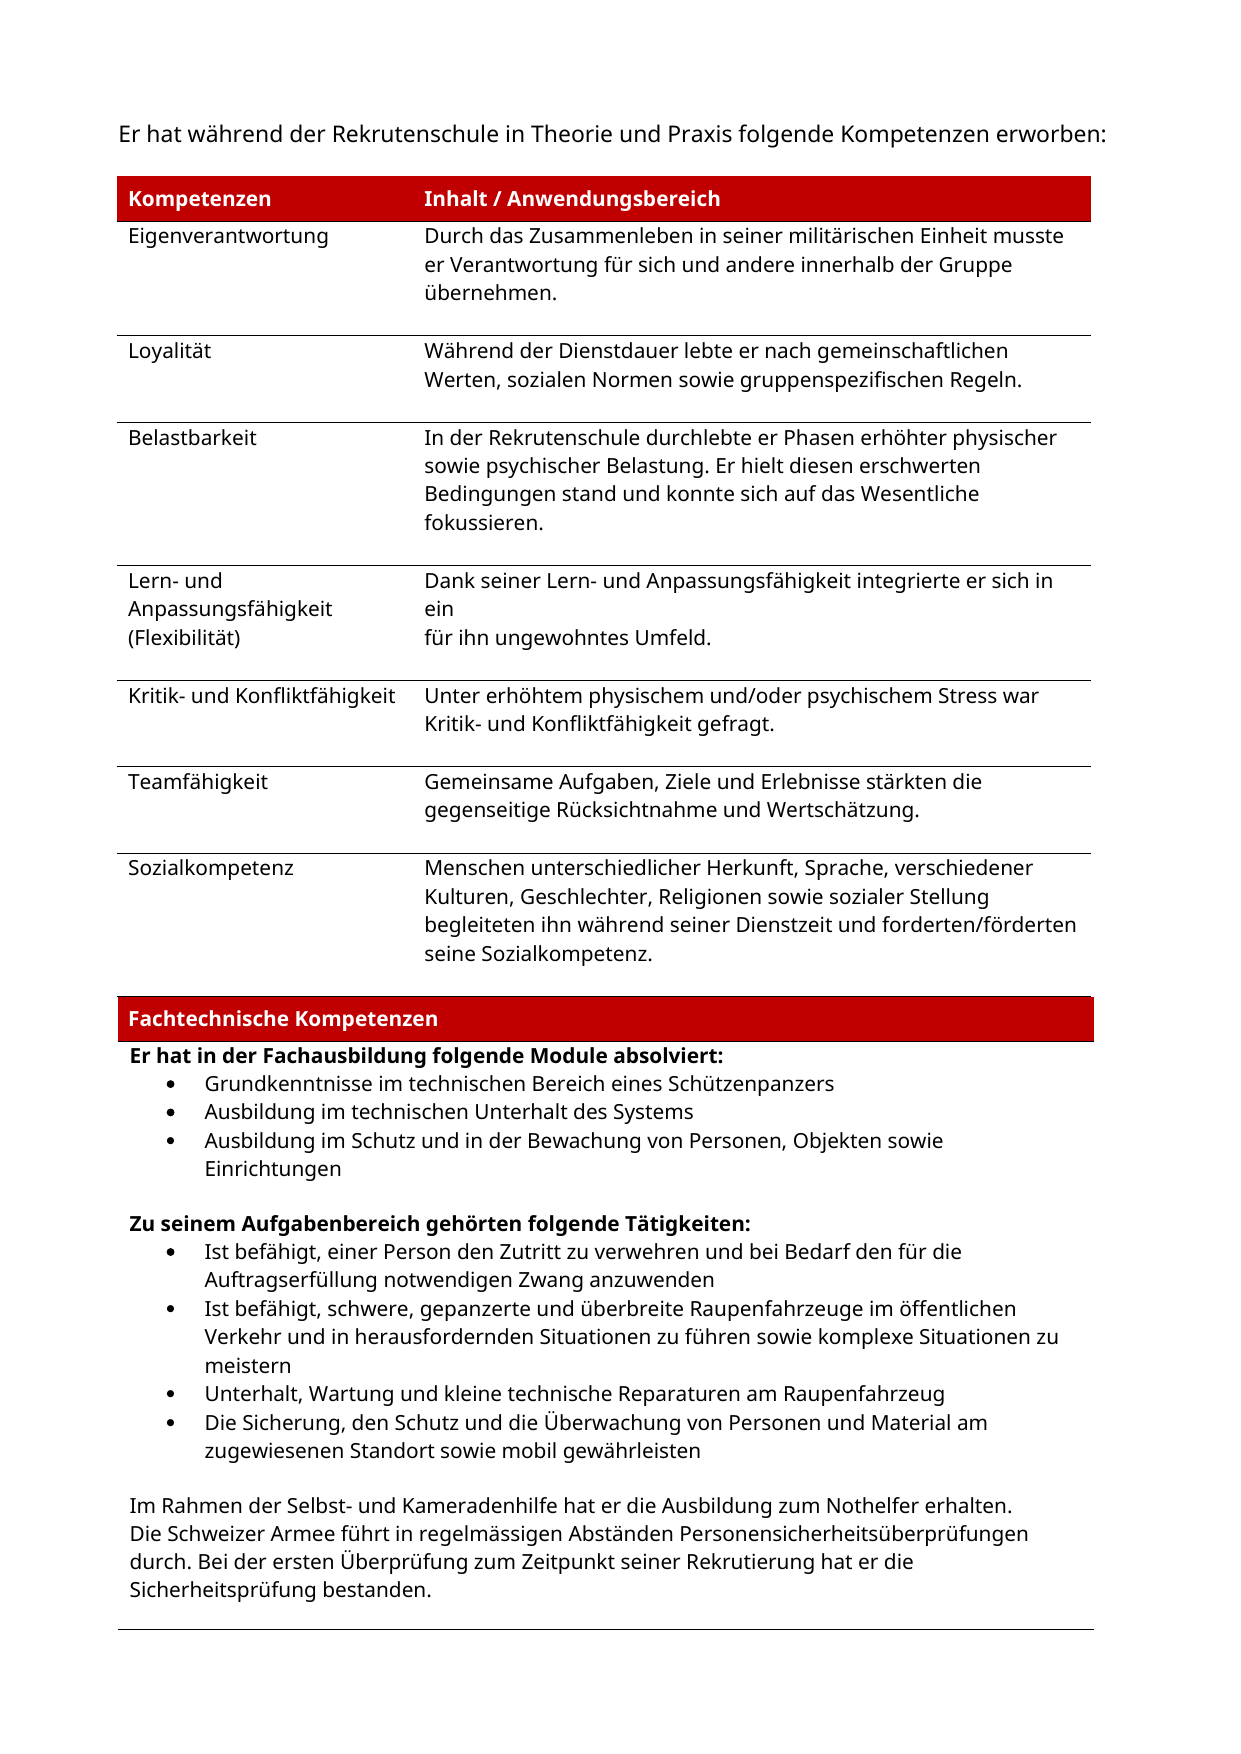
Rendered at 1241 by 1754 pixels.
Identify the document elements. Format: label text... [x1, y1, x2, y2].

table_cell In der Rekrutenschule durchlebte er Phasen erhöhter physischer sowie psychischer Belastung. Er hielt diesen erschwerten Bedingungen stand und konnte sich auf das Wesentliche fokussieren. [413, 423, 1091, 565]
table_cell Dank seiner Lern- und Anpassungsfähigkeit integrierte er sich in ein für ihn ungewohntes Umfeld. [413, 566, 1091, 680]
table_cell Während der Dienstdauer lebte er nach gemeinschaftlichen Werten, sozialen Normen sowie gruppenspezifischen Regeln. [413, 336, 1091, 422]
table_cell Lern- und Anpassungsfähigkeit (Flexibilität) [117, 566, 413, 680]
table_cell Belastbarkeit [117, 423, 413, 565]
table_header Kompetenzen [117, 176, 413, 221]
table_cell Teamfähigkeit [117, 767, 413, 852]
table_header Inhalt / Anwendungsbereich [413, 176, 1091, 221]
table_cell Er hat in der Fachausbildung folgende Module absolviert: Grundkenntnisse im technischen Bereich eines Schützenpanzers Ausbildung im technischen Unterhalt des Systems Ausbildung im Schutz und in der Bewachung von Personen, Objekten sowie Einrichtungen Zu seinem Aufgabenbereich gehörten folgende Tätigkeiten: Ist befähigt, einer Person den Zutritt zu verwehren und bei Bedarf den für die Auftragserfüllung notwendigen Zwang anzuwenden Ist befähigt, schwere, gepanzerte und überbreite Raupenfahrzeuge im öffentlichen Verkehr und in herausfordernden Situationen zu führen sowie komplexe Situationen zu meistern Unterhalt, Wartung und kleine technische Reparaturen am Raupenfahrzeug Die Sicherung, den Schutz und die Überwachung von Personen und Material am zugewiesenen Standort sowie mobil gewährleisten Im Rahmen der Selbst- und Kameradenhilfe hat er die Ausbildung zum Nothelfer erhalten. Die Schweizer Armee führt in regelmässigen Abständen Personensicherheitsüberprüfungen durch. Bei der ersten Überprüfung zum Zeitpunkt seiner Rekrutierung hat er die Sicherheitsprüfung bestanden. [118, 1042, 1094, 1629]
table_cell Unter erhöhtem physischem und/oder psychischem Stress war Kritik- und Konfliktfähigkeit gefragt. [413, 681, 1091, 766]
table_cell Loyalität [117, 336, 413, 422]
table_cell Kritik- und Konfliktfähigkeit [117, 681, 413, 766]
table_cell Sozialkompetenz [117, 854, 413, 996]
table_cell Menschen unterschiedlicher Herkunft, Sprache, verschiedener Kulturen, Geschlechter, Religionen sowie sozialer Stellung begleiteten ihn während seiner Dienstzeit und forderten/förderten seine Sozialkompetenz. [413, 854, 1091, 996]
table_header Fachtechnische Kompetenzen [118, 997, 1094, 1041]
table_cell Eigenverantwortung [117, 222, 413, 335]
text Er hat während der Rekrutenschule in Theorie und Praxis folgende Kompetenzen erworben: [118, 118, 1122, 149]
table_cell Gemeinsame Aufgaben, Ziele und Erlebnisse stärkten die gegenseitige Rücksichtnahme und Wertschätzung. [413, 767, 1091, 852]
table_cell Durch das Zusammenleben in seiner militärischen Einheit musste er Verantwortung für sich und andere innerhalb der Gruppe übernehmen. [413, 222, 1091, 335]
